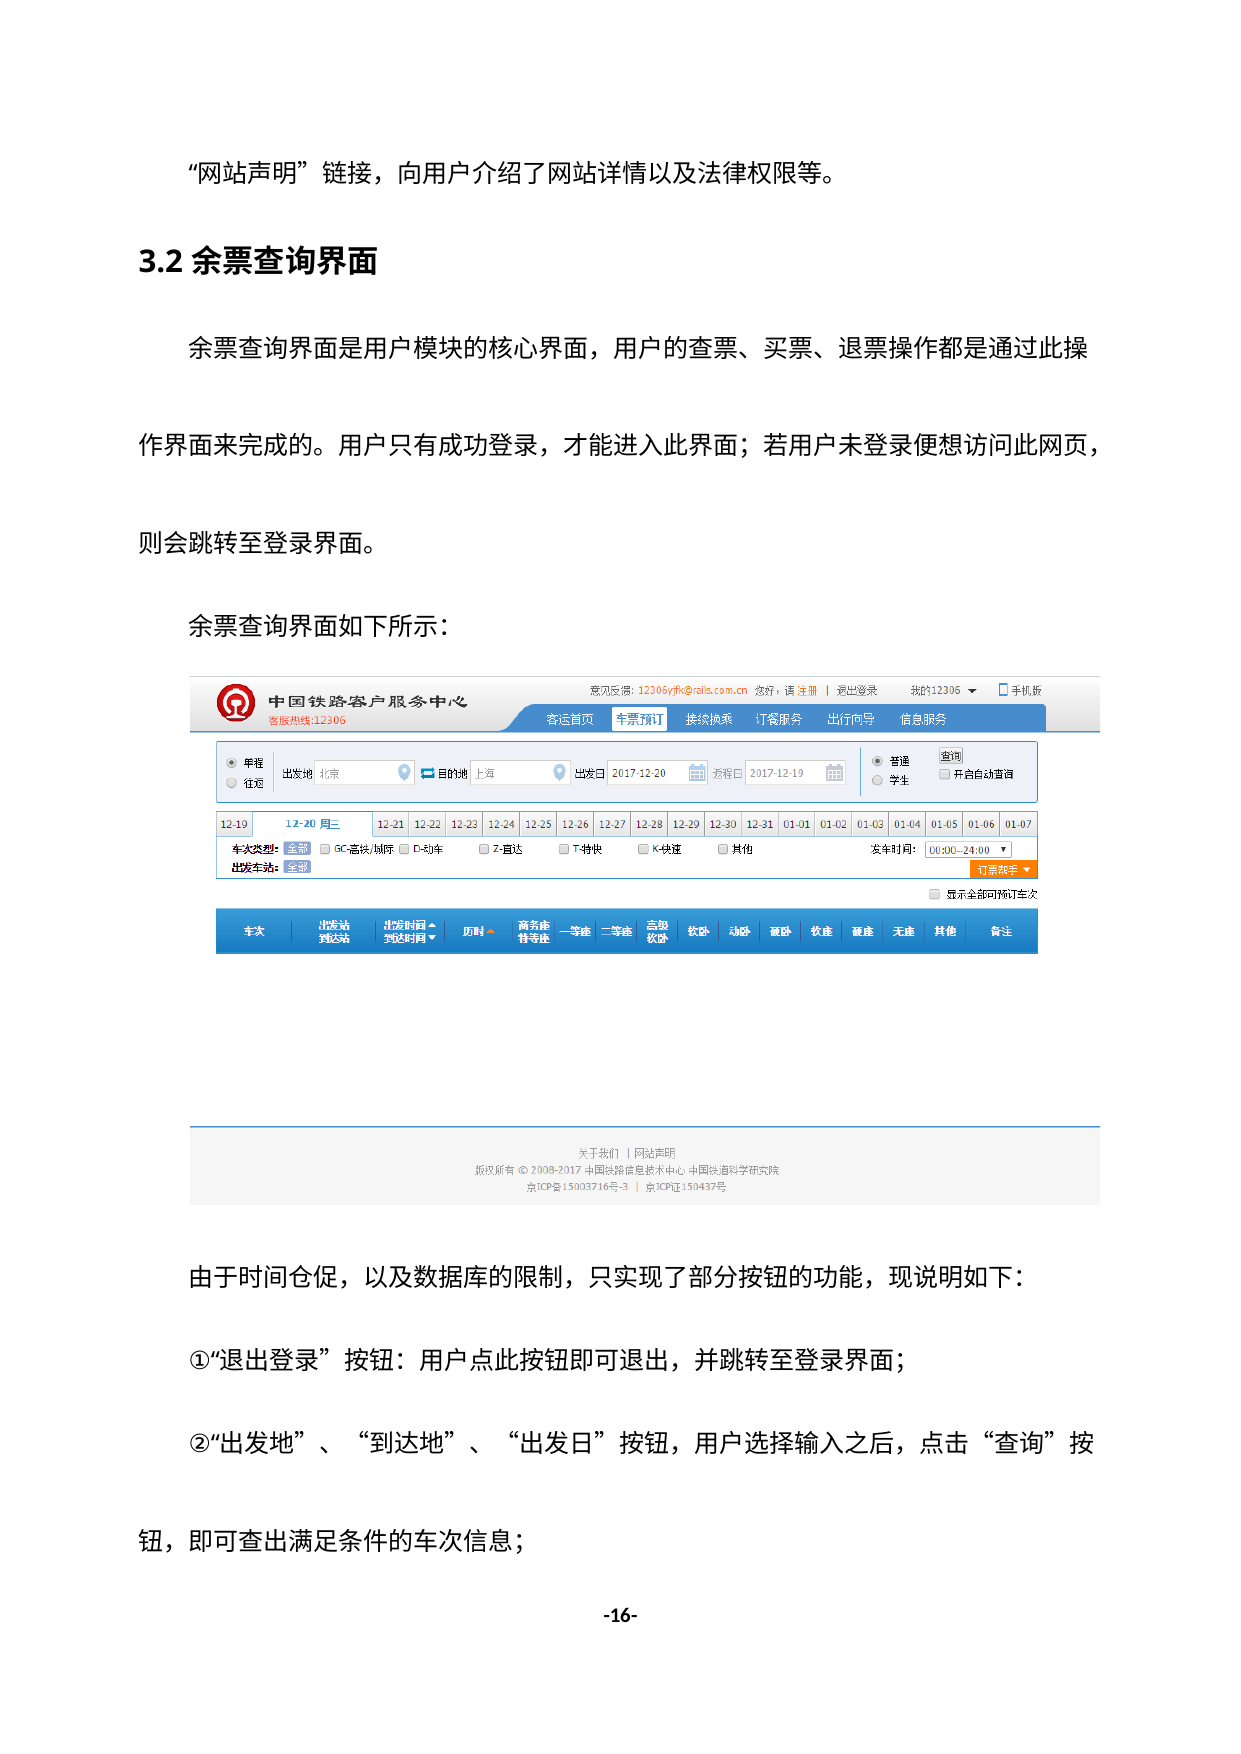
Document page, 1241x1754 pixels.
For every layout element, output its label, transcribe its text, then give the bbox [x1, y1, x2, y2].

text “网站声明”链接，向用户介绍了网站详情以及法律权限等。 [138, 139, 1102, 204]
text 余票查询界面是用户模块的核心界面，用户的查票、买票、退票操作都是通过此操作界面来完成的。用户只有成功登录，才能进入此界面；若用户未登录便想访问此网页，则会跳转至登录界面。 [138, 314, 1102, 574]
subtitle 3.2 余票查询界面 [138, 226, 1102, 291]
text 由于时间仓促，以及数据库的限制，只实现了部分按钮的功能，现说明如下： [138, 1243, 1102, 1308]
text ①“退出登录”按钮：用户点此按钮即可退出，并跳转至登录界面； [138, 1326, 1102, 1391]
text 余票查询界面如下所示： [138, 592, 1102, 657]
picture [190, 675, 1101, 1205]
text ②“出发地”、“到达地”、“出发日”按钮，用户选择输入之后，点击“查询”按钮，即可查出满足条件的车次信息； [138, 1409, 1102, 1572]
